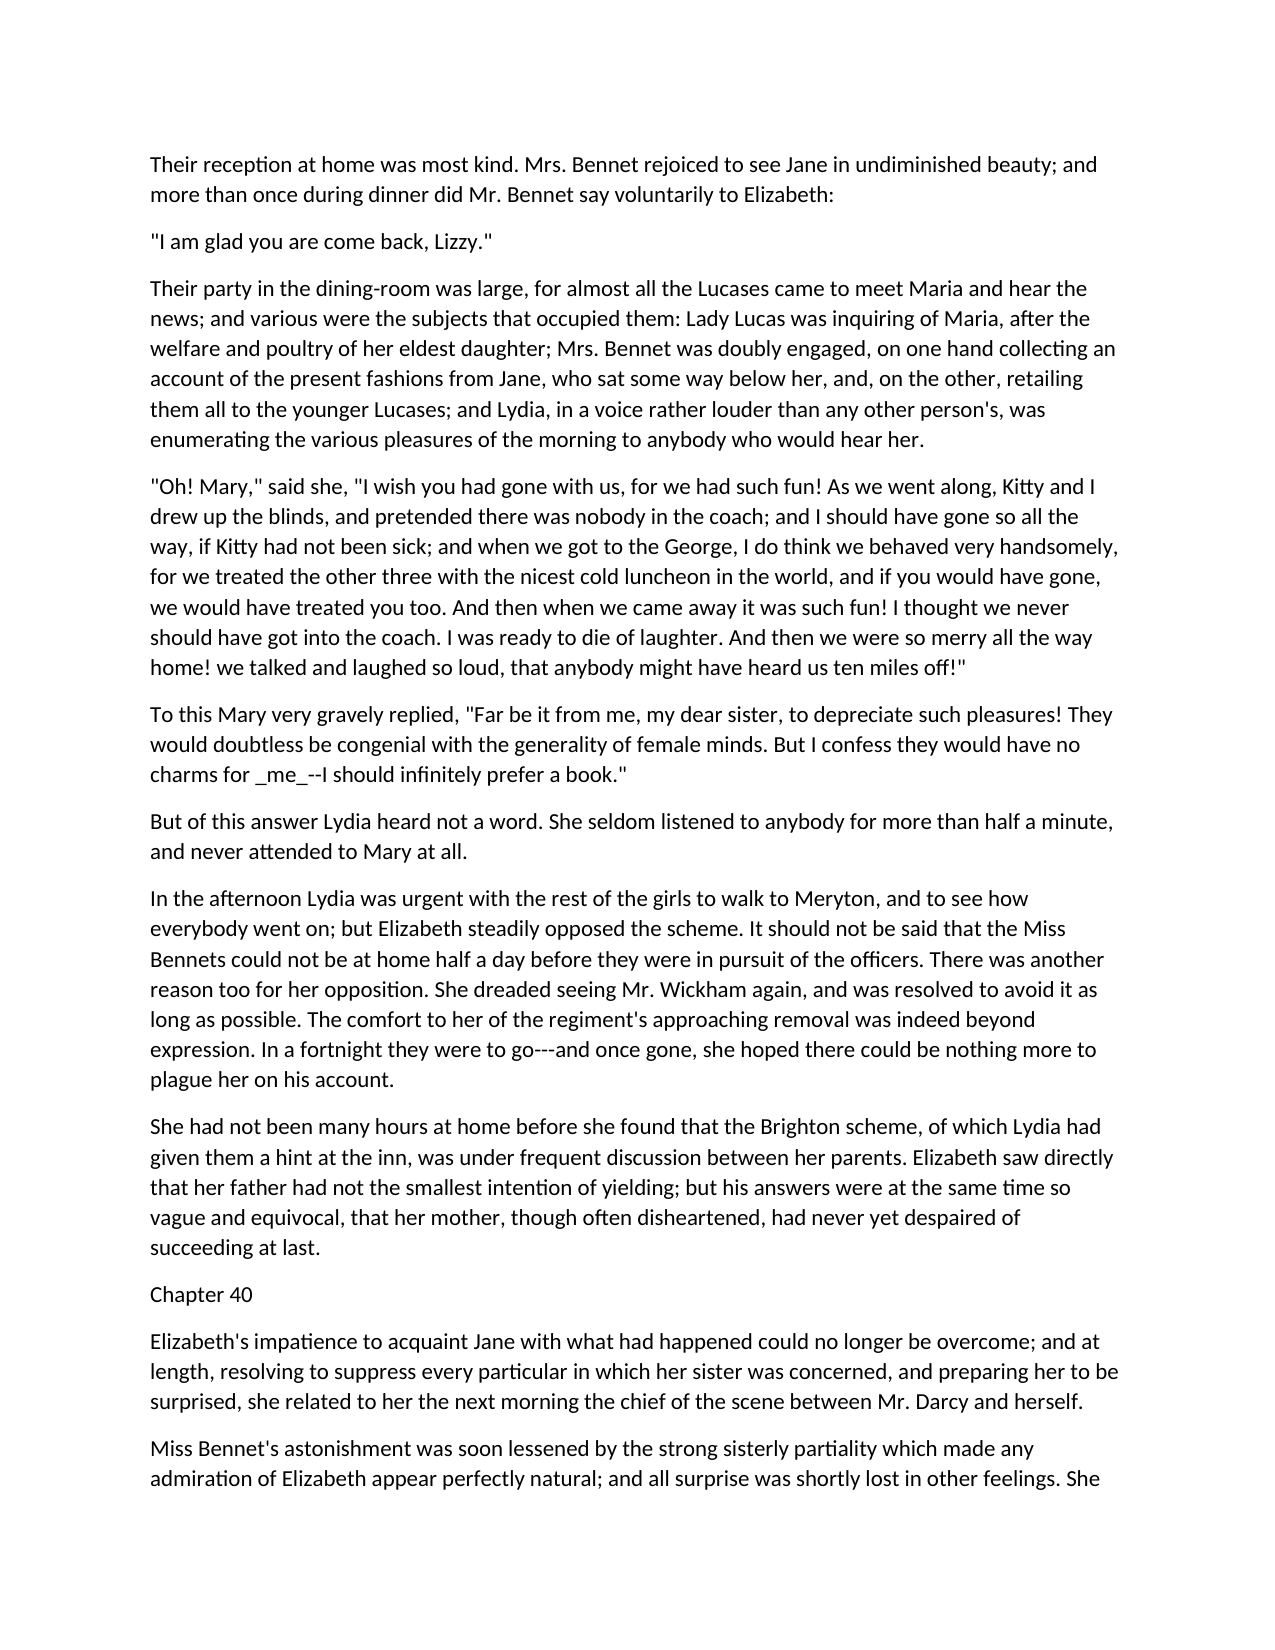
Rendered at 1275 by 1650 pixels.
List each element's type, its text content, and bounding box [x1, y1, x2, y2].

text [150, 1434, 1125, 1493]
text But of this answer Lydia heard not a word. She seldom listened to anybody for more than half a minute, and never attended to Mary at all. [150, 807, 1125, 866]
text In the afternoon Lydia was urgent with the rest of the girls to walk to Meryton, and to see how everybody went on; but Elizabeth steadily opposed the scheme. It should not be said that the Miss Bennets could not be at home half a day before they were in pursuit of the officers. There was another reason too for her opposition. She dreaded seeing Mr. Wickham again, and was resolved to avoid it as long as possible. The comfort to her of the regiment's approaching removal was indeed beyond expression. In a fortnight they were to go---and once gone, she hoped there could be nothing more to plague her on his account. [150, 884, 1125, 1094]
text Chapter 40 [150, 1280, 1125, 1308]
text Their reception at home was most kind. Mrs. Bennet rejoiced to see Jane in undiminished beauty; and more than once during dinner did Mr. Bennet say voluntarily to Elizabeth: [150, 150, 1125, 208]
text "I am glad you are come back, Lizzy." [150, 227, 1125, 255]
text Their party in the dining-room was large, for almost all the Lucases came to meet Maria and hear the news; and various were the subjects that occupied them: Lady Lucas was inquiring of Maria, after the welfare and poultry of her eldest daughter; Mrs. Bennet was doubly engaged, on one hand collecting an account of the present fashions from Jane, who sat some way below her, and, on the other, retailing them all to the younger Lucases; and Lydia, in a voice rather louder than any other person's, was enumerating the various pleasures of the morning to anybody who would hear her. [150, 274, 1125, 453]
text "Oh! Mary," said she, "I wish you had gone with us, for we had such fun! As we went along, Kitty and I drew up the blinds, and pretended there was nobody in the coach; and I should have gone so all the way, if Kitty had not been sick; and when we got to the George, I do think we behaved very handsomely, for we treated the other three with the nicest cold luncheon in the world, and if you would have gone, we would have treated you too. And then when we came away it was such fun! I thought we never should have got into the coach. I was ready to die of laughter. And then we were so merry all the way home! we talked and laughed so loud, that anybody might have heard us ten miles off!" [150, 472, 1125, 681]
text She had not been many hours at home before she found that the Brighton scheme, of which Lydia had given them a hint at the inn, was under frequent discussion between her parents. Elizabeth saw directly that her father had not the smallest intention of yielding; but his answers were at the same time so vague and equivocal, that her mother, though often disheartened, had never yet despaired of succeeding at last. [150, 1112, 1125, 1261]
text To this Mary very gravely replied, "Far be it from me, my dear sister, to depreciate such pleasures! They would doubtless be congenial with the generality of female minds. But I confess they would have no charms for _me_--I should infinitely prefer a book." [150, 700, 1125, 788]
text Elizabeth's impatience to acquaint Jane with what had happened could no longer be overcome; and at length, resolving to suppress every particular in which her sister was concerned, and preparing her to be surprised, she related to her the next morning the chief of the scene between Mr. Darcy and herself. [150, 1327, 1125, 1416]
